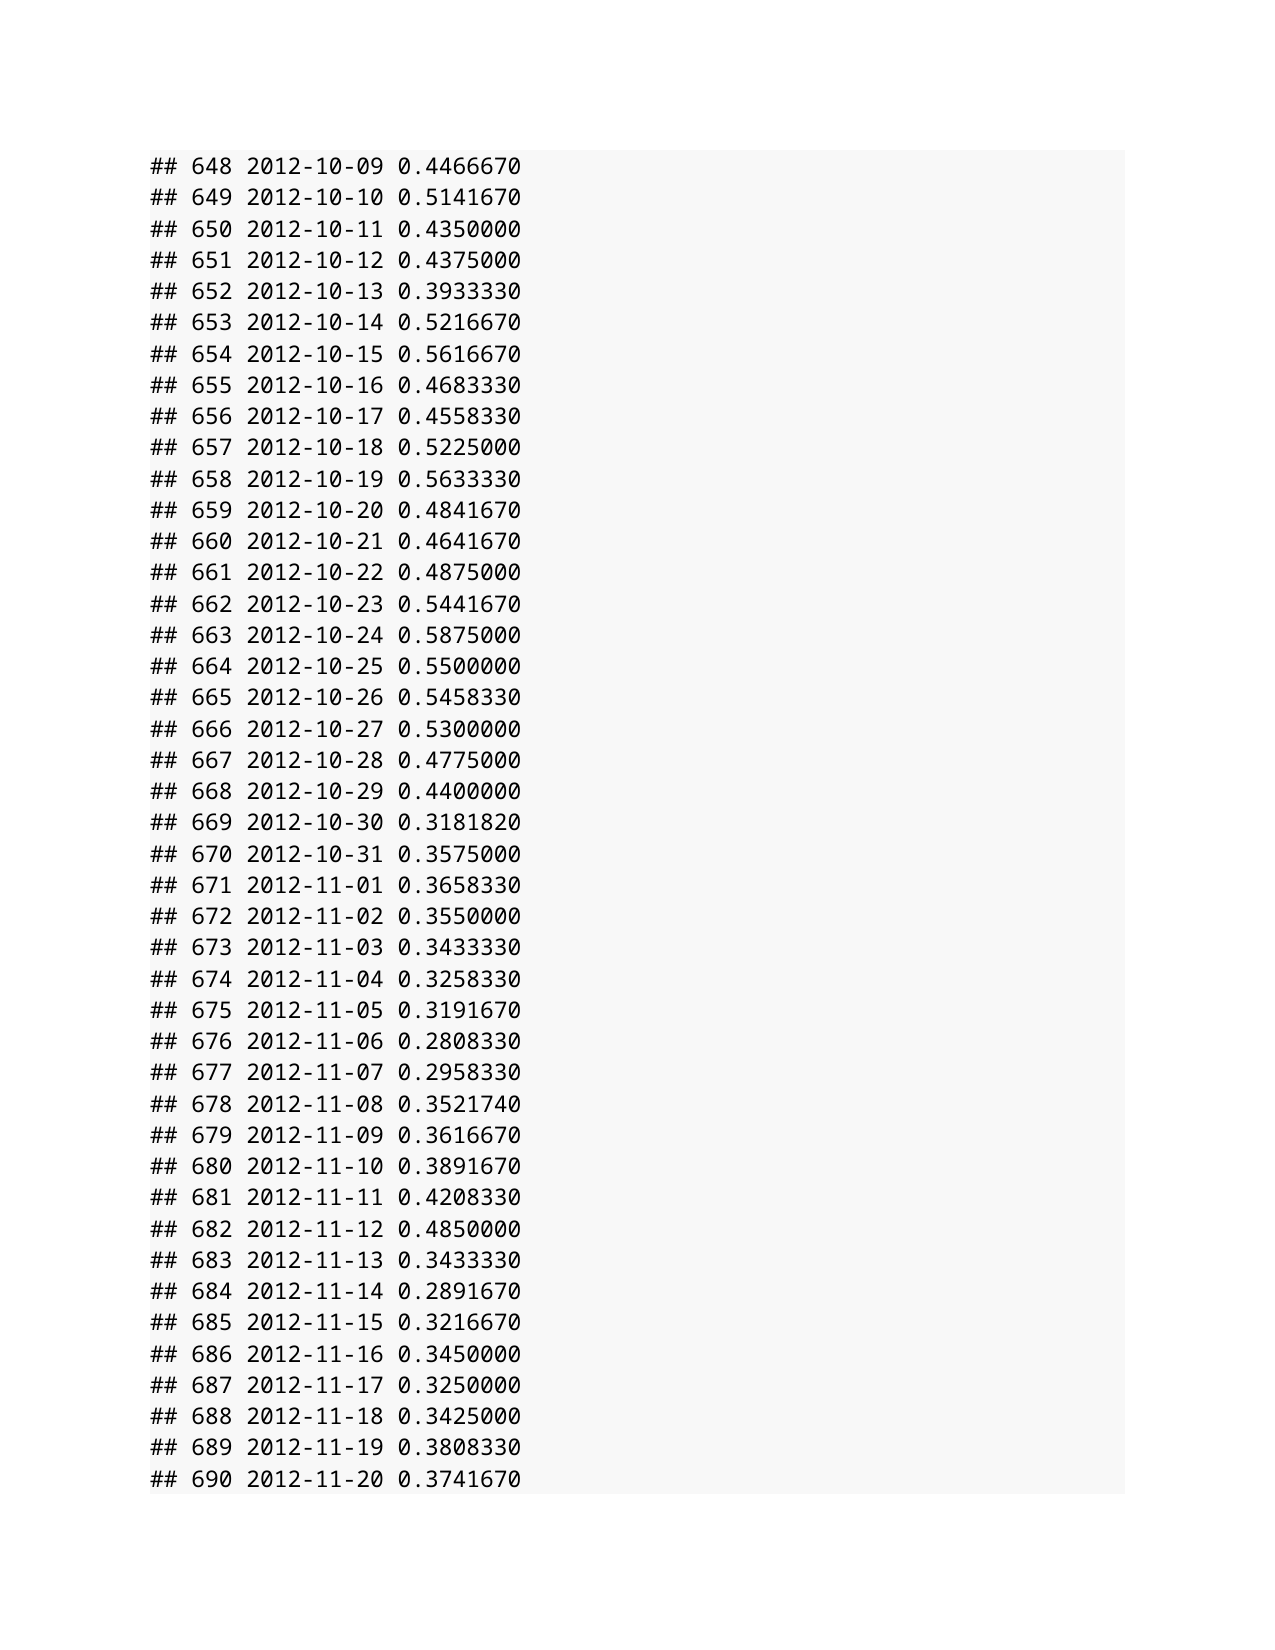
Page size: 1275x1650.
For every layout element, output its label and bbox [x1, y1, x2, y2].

text [150, 150, 1125, 1494]
